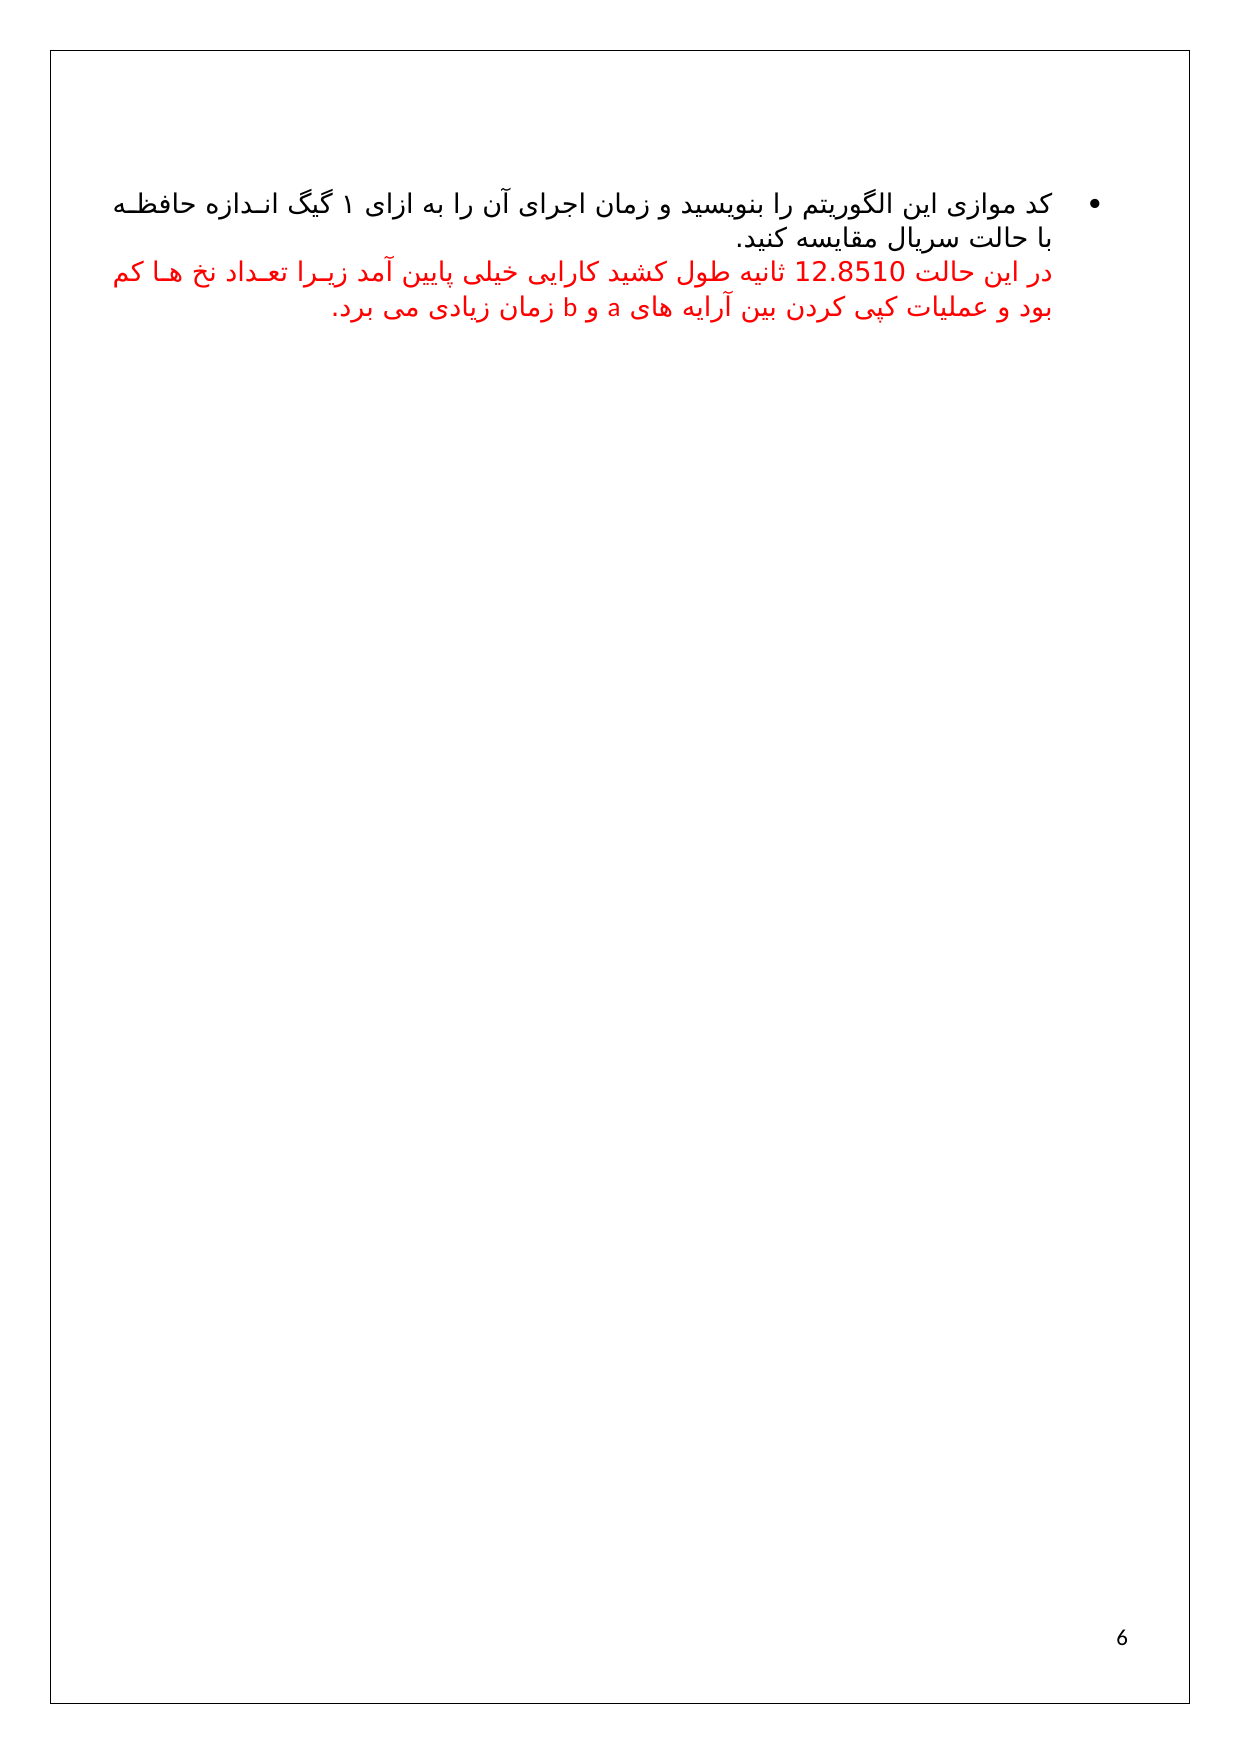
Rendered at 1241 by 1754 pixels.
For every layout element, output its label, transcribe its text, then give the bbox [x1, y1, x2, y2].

list در این حالت 12.8510 ثانیه طول کشید کارایی خیلی پایین آمد زیرا تعداد نخ ها کم بود و عملیات کپی کردن بین آرایه های a و b زمان زیادی می برد. [112, 257, 1053, 324]
list کد موازی این الگوریتم را بنویسید و زمان اجرای آن را به ازای ۱ گیگ اندازه حافظه با حالت سریال مقایسه کنید. [112, 188, 1090, 254]
